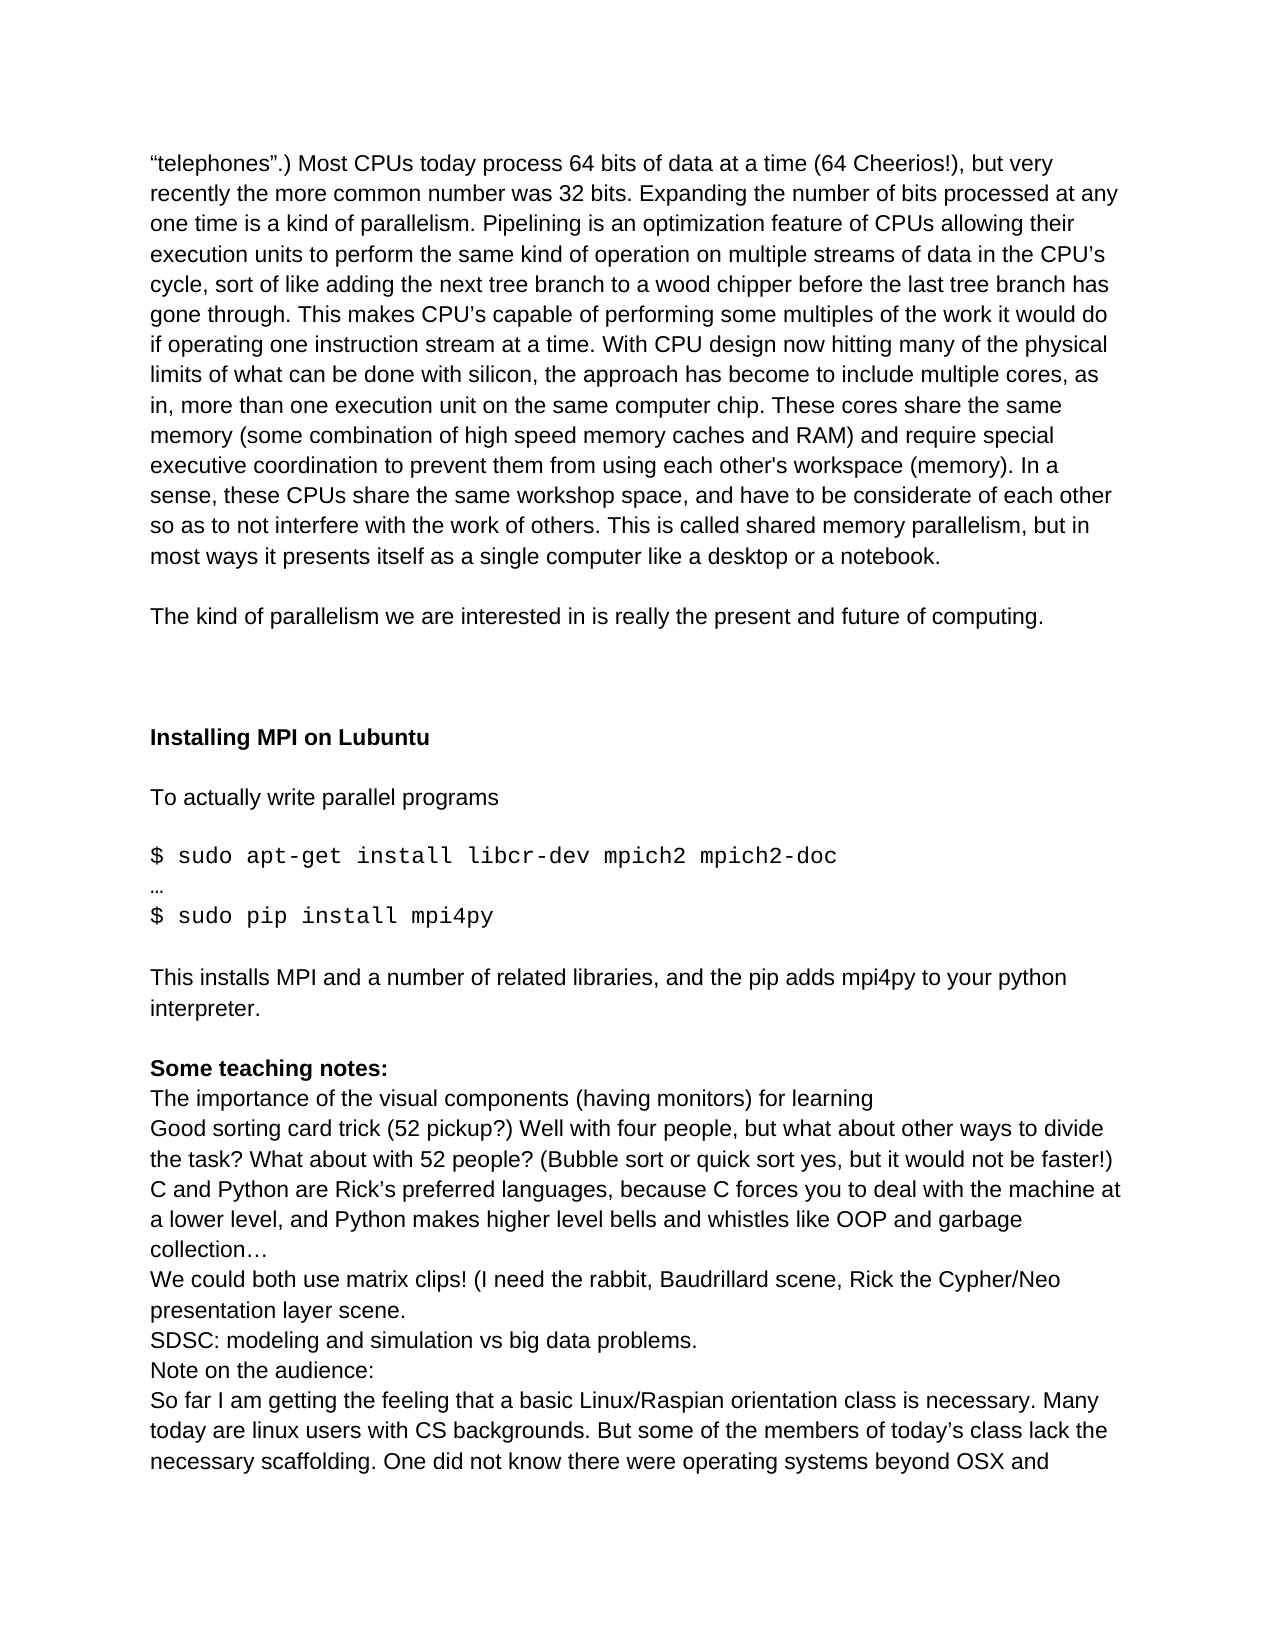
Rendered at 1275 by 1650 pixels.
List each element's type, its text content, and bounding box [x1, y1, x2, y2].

text The kind of parallelism we are interested in is really the present and future of computing. [150, 603, 1125, 629]
text C and Python are Rick’s preferred languages, because C forces you to deal with the machine at a lower level, and Python makes higher level bells and whistles like OOP and garbage collection… [150, 1176, 1125, 1263]
text Note on the audience: [150, 1357, 1125, 1383]
text To actually write parallel programs [150, 784, 1125, 811]
text This installs MPI and a number of related libraries, and the pip adds mpi4py to your python interpreter. [150, 964, 1125, 1021]
text SDSC: modeling and simulation vs big data problems. [150, 1327, 1125, 1353]
text $ sudo apt-get install libcr-dev mpich2 mpich2-doc [150, 845, 1125, 871]
text Good sorting card trick (52 pickup?) Well with four people, but what about other ways to divide the task? What about with 52 people? (Bubble sort or quick sort yes, but it would not be faster!) [150, 1115, 1125, 1172]
text $ sudo pip install mpi4py [150, 904, 1125, 930]
text Some teaching notes: The importance of the visual components (having monitors) for learning [150, 1055, 1125, 1112]
text We could both use matrix clips! (I need the rabbit, Baudrillard scene, Rick the Cypher/Neo presentation layer scene. [150, 1266, 1125, 1323]
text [150, 1387, 1125, 1474]
text … [150, 874, 1125, 901]
text Installing MPI on Lubuntu [150, 724, 1125, 750]
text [150, 150, 1125, 569]
